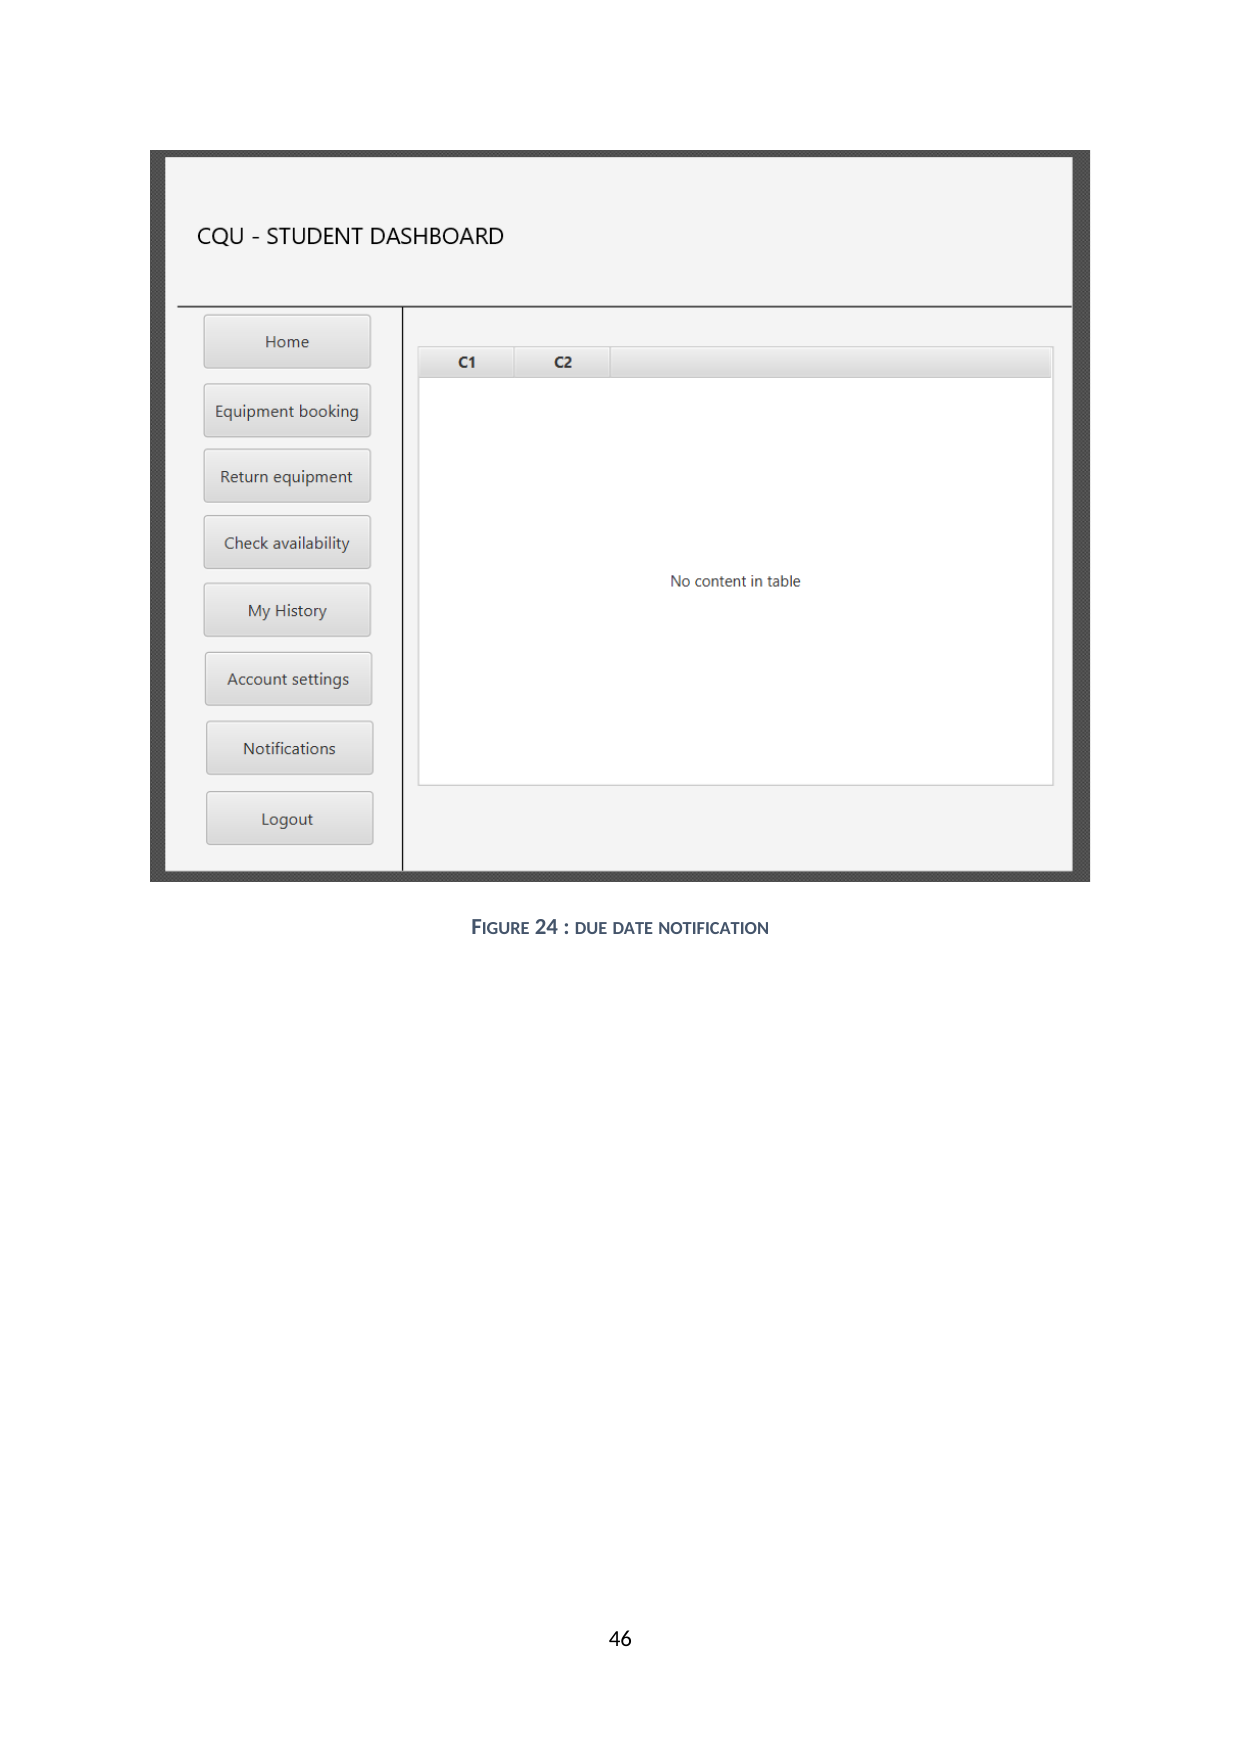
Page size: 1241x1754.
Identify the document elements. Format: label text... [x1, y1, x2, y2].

picture [150, 150, 1091, 882]
